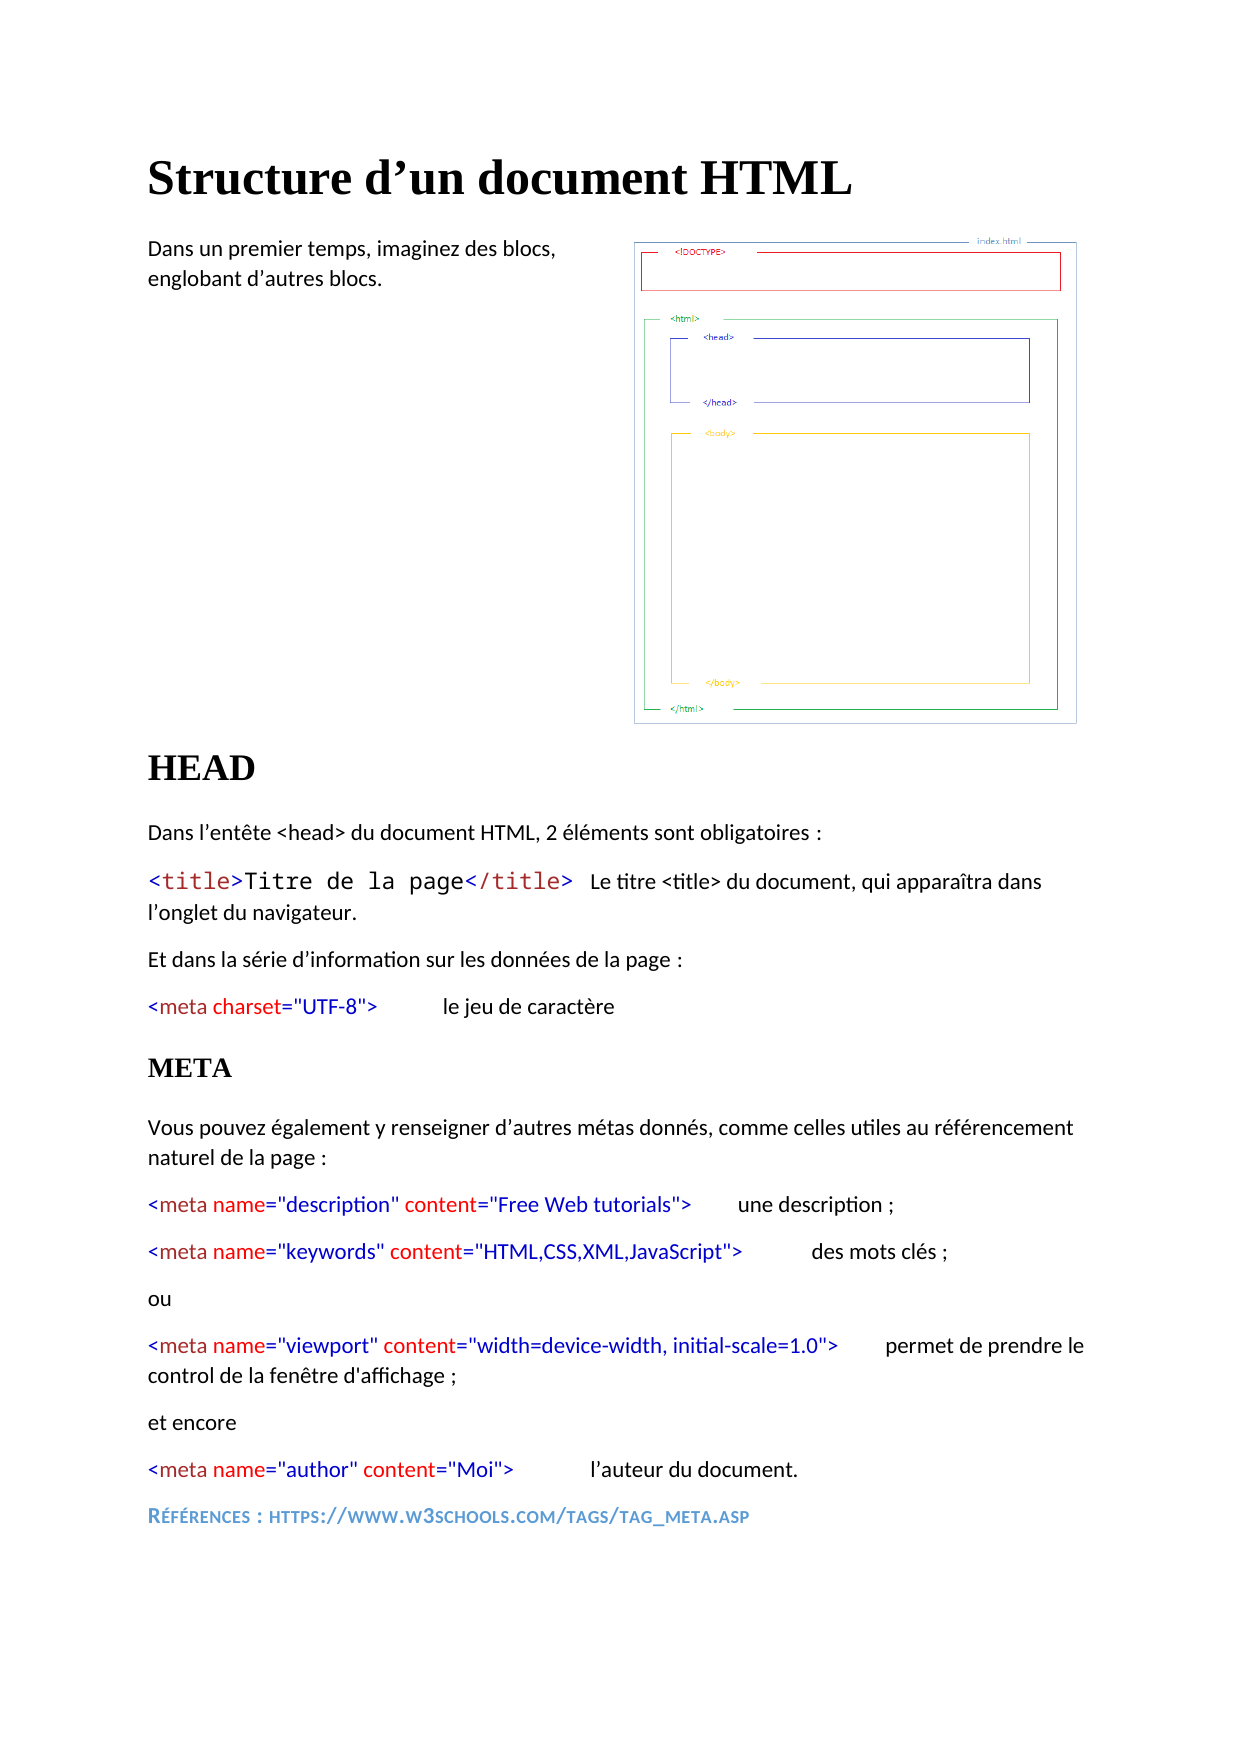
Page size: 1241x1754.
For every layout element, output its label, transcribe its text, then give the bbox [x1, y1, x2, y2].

picture [621, 235, 1090, 726]
text <meta name="keywords" content="HTML,CSS,XML,JavaScript"> des mots clés ; [148, 1237, 1093, 1265]
text <meta name="viewport" content="width=device-width, initial-scale=1.0"> permet de prendre le control de la fenêtre d'affichage ; [148, 1331, 1093, 1389]
text <meta charset="UTF-8"> le jeu de caractère [148, 992, 1093, 1020]
text <title>Titre de la page</title> Le titre <title> du document, qui apparaîtra dans l’onglet du navigateur. [148, 865, 1093, 926]
text Dans l’entête <head> du document HTML, 2 éléments sont obligatoires : [148, 818, 1093, 846]
text Dans un premier temps, imaginez des blocs, englobant d’autres blocs. [148, 234, 1093, 292]
text et encore [148, 1408, 1093, 1436]
text <meta name="description" content="Free Web tutorials"> une description ; [148, 1190, 1093, 1218]
text <meta name="author" content="Moi"> l’auteur du document. [148, 1455, 1093, 1483]
subtitle Structure d’un document HTML [148, 148, 1093, 205]
subtitle HEAD [148, 746, 1093, 789]
text ou [148, 1284, 1093, 1312]
subtitle META [148, 1051, 1093, 1084]
text Et dans la série d’information sur les données de la page : [148, 945, 1093, 973]
text Vous pouvez également y renseigner d’autres métas donnés, comme celles utiles au référencement naturel de la page : [148, 1113, 1093, 1171]
text Références : https://www.w3schools.com/tags/tag_meta.asp [148, 1502, 1093, 1529]
